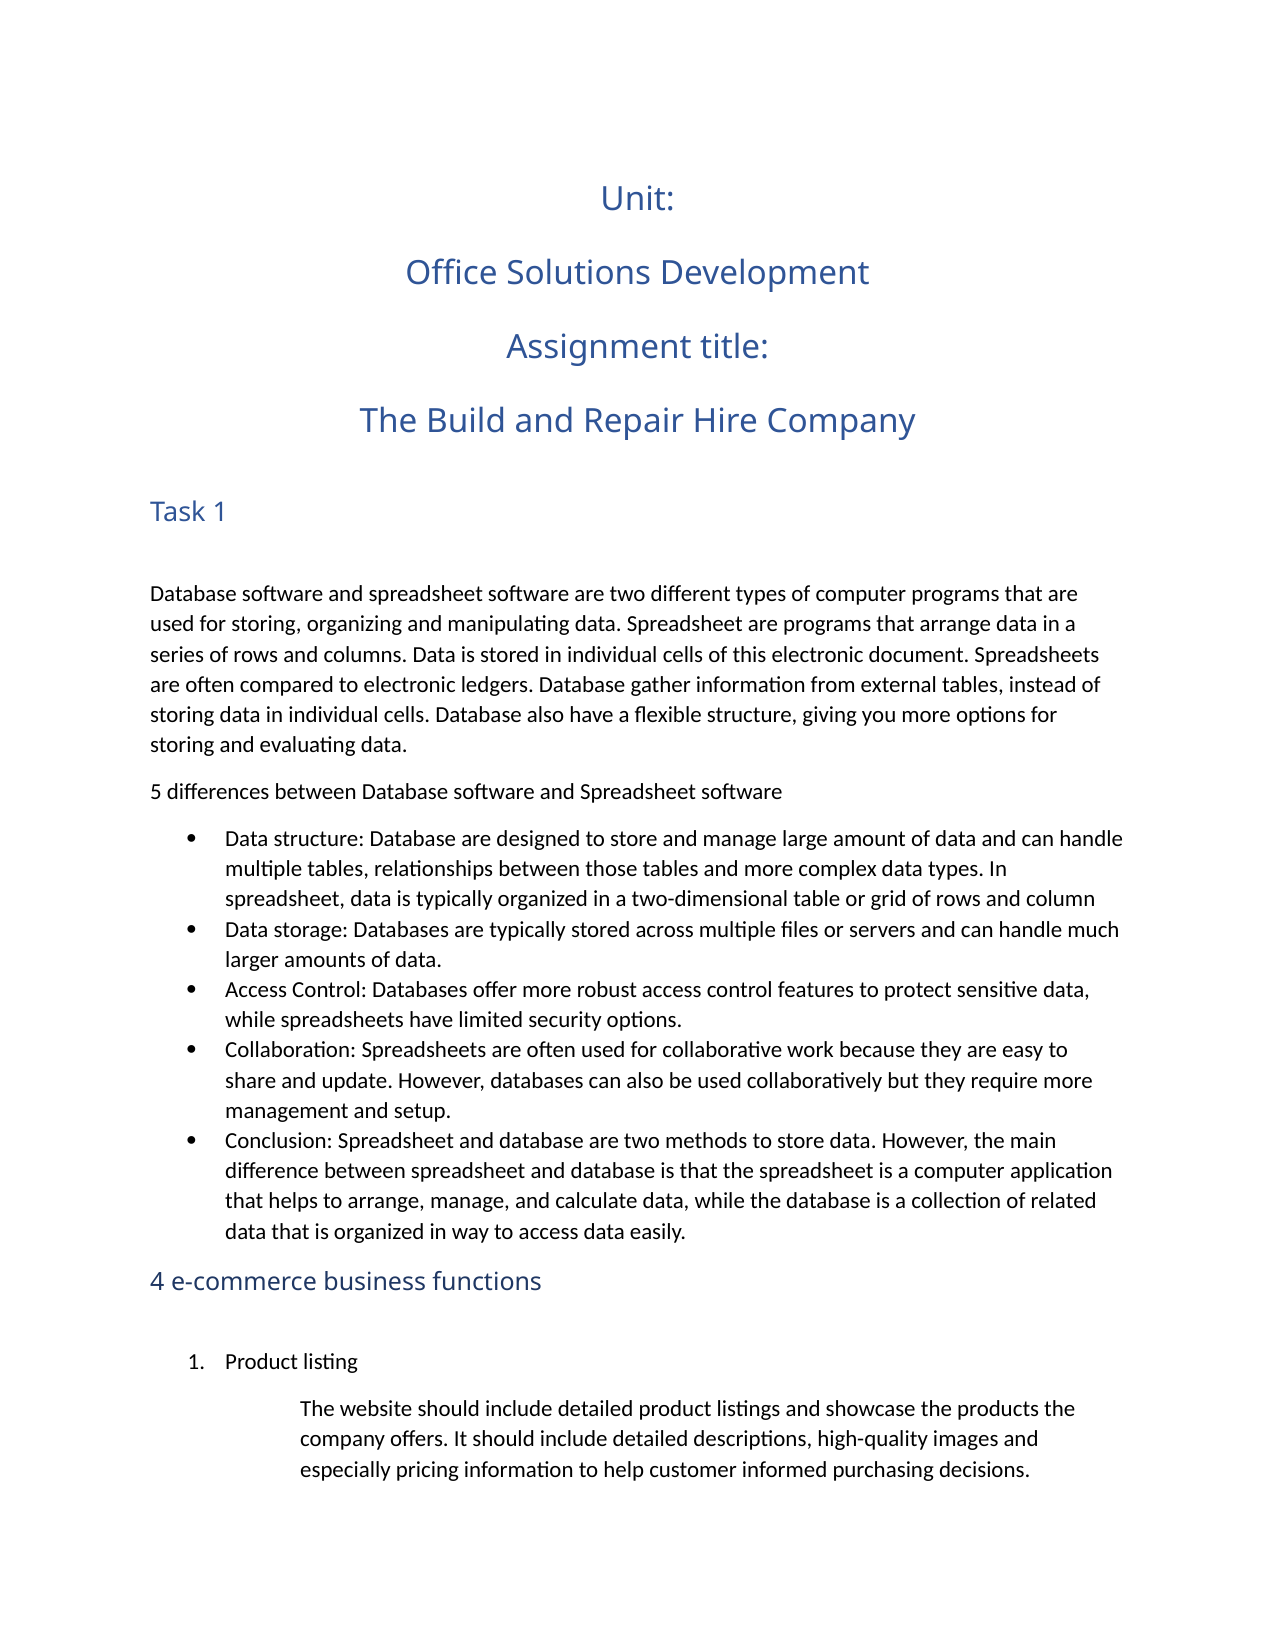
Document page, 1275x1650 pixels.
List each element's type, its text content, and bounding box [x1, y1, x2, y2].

list Conclusion: Spreadsheet and database are two methods to store data. However, the main difference between spreadsheet and database is that the spreadsheet is a computer application that helps to arrange, manage, and calculate data, while the database is a collection of related data that is organized in way to access data easily. [187, 1126, 1125, 1245]
text Database software and spreadsheet software are two different types of computer programs that are used for storing, organizing and manipulating data. Spreadsheet are programs that arrange data in a series of rows and columns. Data is stored in individual cells of this electronic document. Spreadsheets are often compared to electronic ledgers. Database gather information from external tables, instead of storing data in individual cells. Database also have a flexible structure, giving you more options for storing and evaluating data. [150, 579, 1125, 758]
text The website should include detailed product listings and showcase the products the company offers. It should include detailed descriptions, high-quality images and especially pricing information to help customer informed purchasing decisions. [300, 1394, 1125, 1483]
list Data storage: Databases are typically stored across multiple files or servers and can handle much larger amounts of data. [187, 915, 1125, 973]
text 5 differences between Database software and Spreadsheet software [150, 777, 1125, 805]
list Access Control: Databases offer more robust access control features to protect sensitive data, while spreadsheets have limited security options. [187, 975, 1125, 1033]
list Product listing [187, 1347, 1125, 1375]
subtitle Office Solutions Development [150, 249, 1125, 294]
subtitle Task 1 [150, 493, 1125, 529]
subtitle Assignment title: [150, 323, 1125, 368]
list Collaboration: Spreadsheets are often used for collaborative work because they are easy to share and update. However, databases can also be used collaboratively but they require more management and setup. [187, 1036, 1125, 1124]
list Data structure: Database are designed to store and manage large amount of data and can handle multiple tables, relationships between those tables and more complex data types. In spreadsheet, data is typically organized in a two-dimensional table or grid of rows and column [187, 824, 1125, 913]
subtitle 4 e-commerce business functions [150, 1264, 1125, 1298]
subtitle The Build and Repair Hire Company [150, 397, 1125, 442]
subtitle Unit: [150, 175, 1125, 220]
